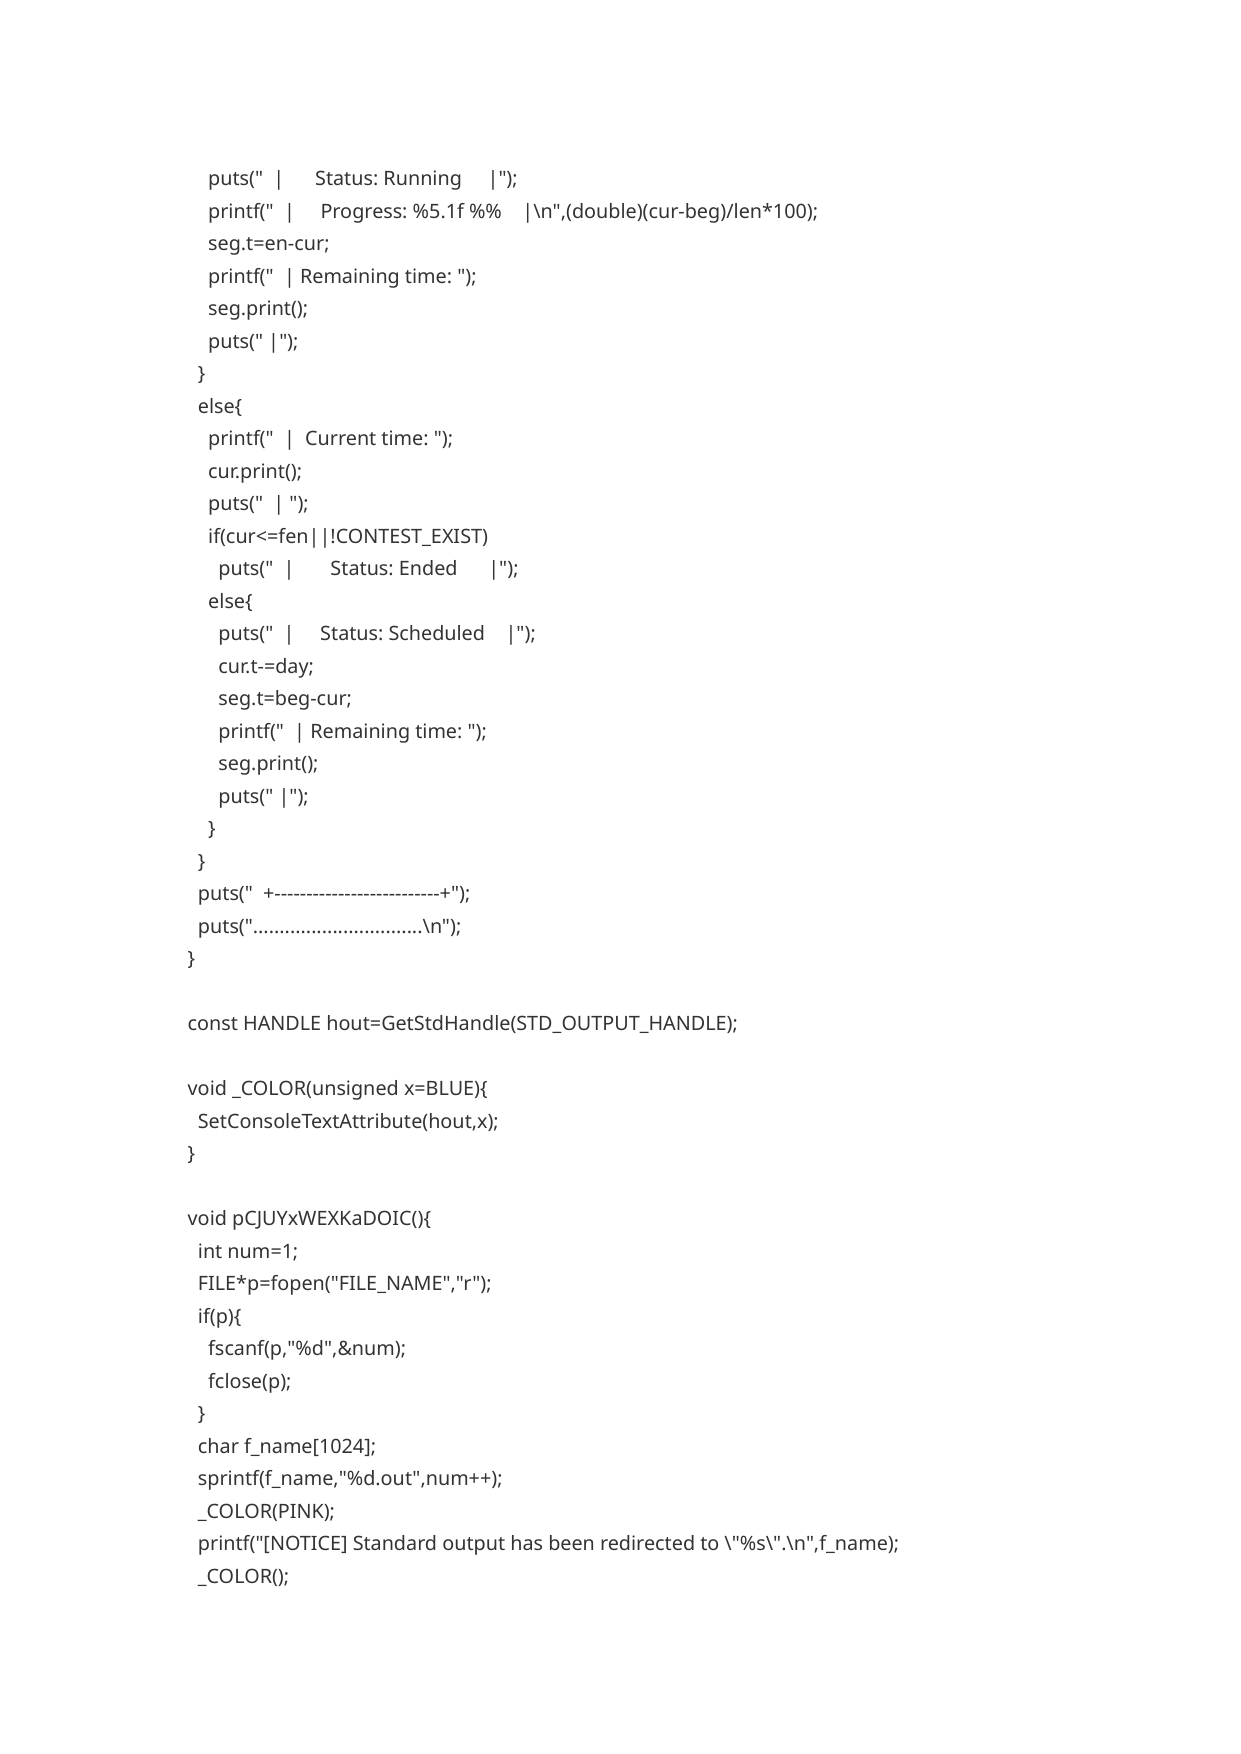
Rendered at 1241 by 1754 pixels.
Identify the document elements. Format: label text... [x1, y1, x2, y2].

text puts(" |"); [187, 779, 1053, 812]
text puts(" | "); [187, 487, 1053, 519]
text const HANDLE hout=GetStdHandle(STD_OUTPUT_HANDLE); [187, 1007, 1053, 1039]
text puts(" | Status: Scheduled |"); [187, 617, 1053, 649]
text else{ [187, 389, 1053, 422]
text seg.print(); [187, 747, 1053, 779]
text puts(" |"); [187, 324, 1053, 357]
text seg.t=beg-cur; [187, 682, 1053, 714]
text seg.print(); [187, 292, 1053, 324]
text puts(" | Status: Running |"); [187, 162, 1053, 194]
text puts(" | Status: Ended |"); [187, 552, 1053, 584]
text int num=1; [187, 1234, 1053, 1267]
text fclose(p); [187, 1364, 1053, 1397]
text char f_name[1024]; [187, 1429, 1053, 1462]
text } [187, 942, 1053, 974]
text _COLOR(PINK); [187, 1494, 1053, 1527]
text sprintf(f_name,"%d.out",num++); [187, 1462, 1053, 1494]
text fscanf(p,"%d",&num); [187, 1332, 1053, 1364]
text puts(" +--------------------------+"); [187, 877, 1053, 909]
text SetConsoleTextAttribute(hout,x); [187, 1104, 1053, 1137]
text _COLOR(); [187, 1559, 1053, 1592]
text printf("[NOTICE] Standard output has been redirected to \"%s\".\n",f_name); [187, 1527, 1053, 1559]
text printf(" | Remaining time: "); [187, 714, 1053, 747]
text else{ [187, 584, 1053, 617]
text void _COLOR(unsigned x=BLUE){ [187, 1072, 1053, 1104]
text } [187, 844, 1053, 877]
text } [187, 1397, 1053, 1429]
text cur.print(); [187, 454, 1053, 487]
text } [187, 1137, 1053, 1169]
text cur.t-=day; [187, 649, 1053, 682]
text void pCJUYxWEXKaDOIC(){ [187, 1202, 1053, 1234]
text } [187, 812, 1053, 844]
text if(cur<=fen||!CONTEST_EXIST) [187, 519, 1053, 552]
text printf(" | Progress: %5.1f %% |\n",(double)(cur-beg)/len*100); [187, 194, 1053, 227]
text } [187, 357, 1053, 389]
text if(p){ [187, 1299, 1053, 1332]
text printf(" | Remaining time: "); [187, 259, 1053, 292]
text seg.t=en-cur; [187, 227, 1053, 259]
text printf(" | Current time: "); [187, 422, 1053, 454]
text FILE*p=fopen("FILE_NAME","r"); [187, 1267, 1053, 1299]
text puts("................................\n"); [187, 909, 1053, 942]
